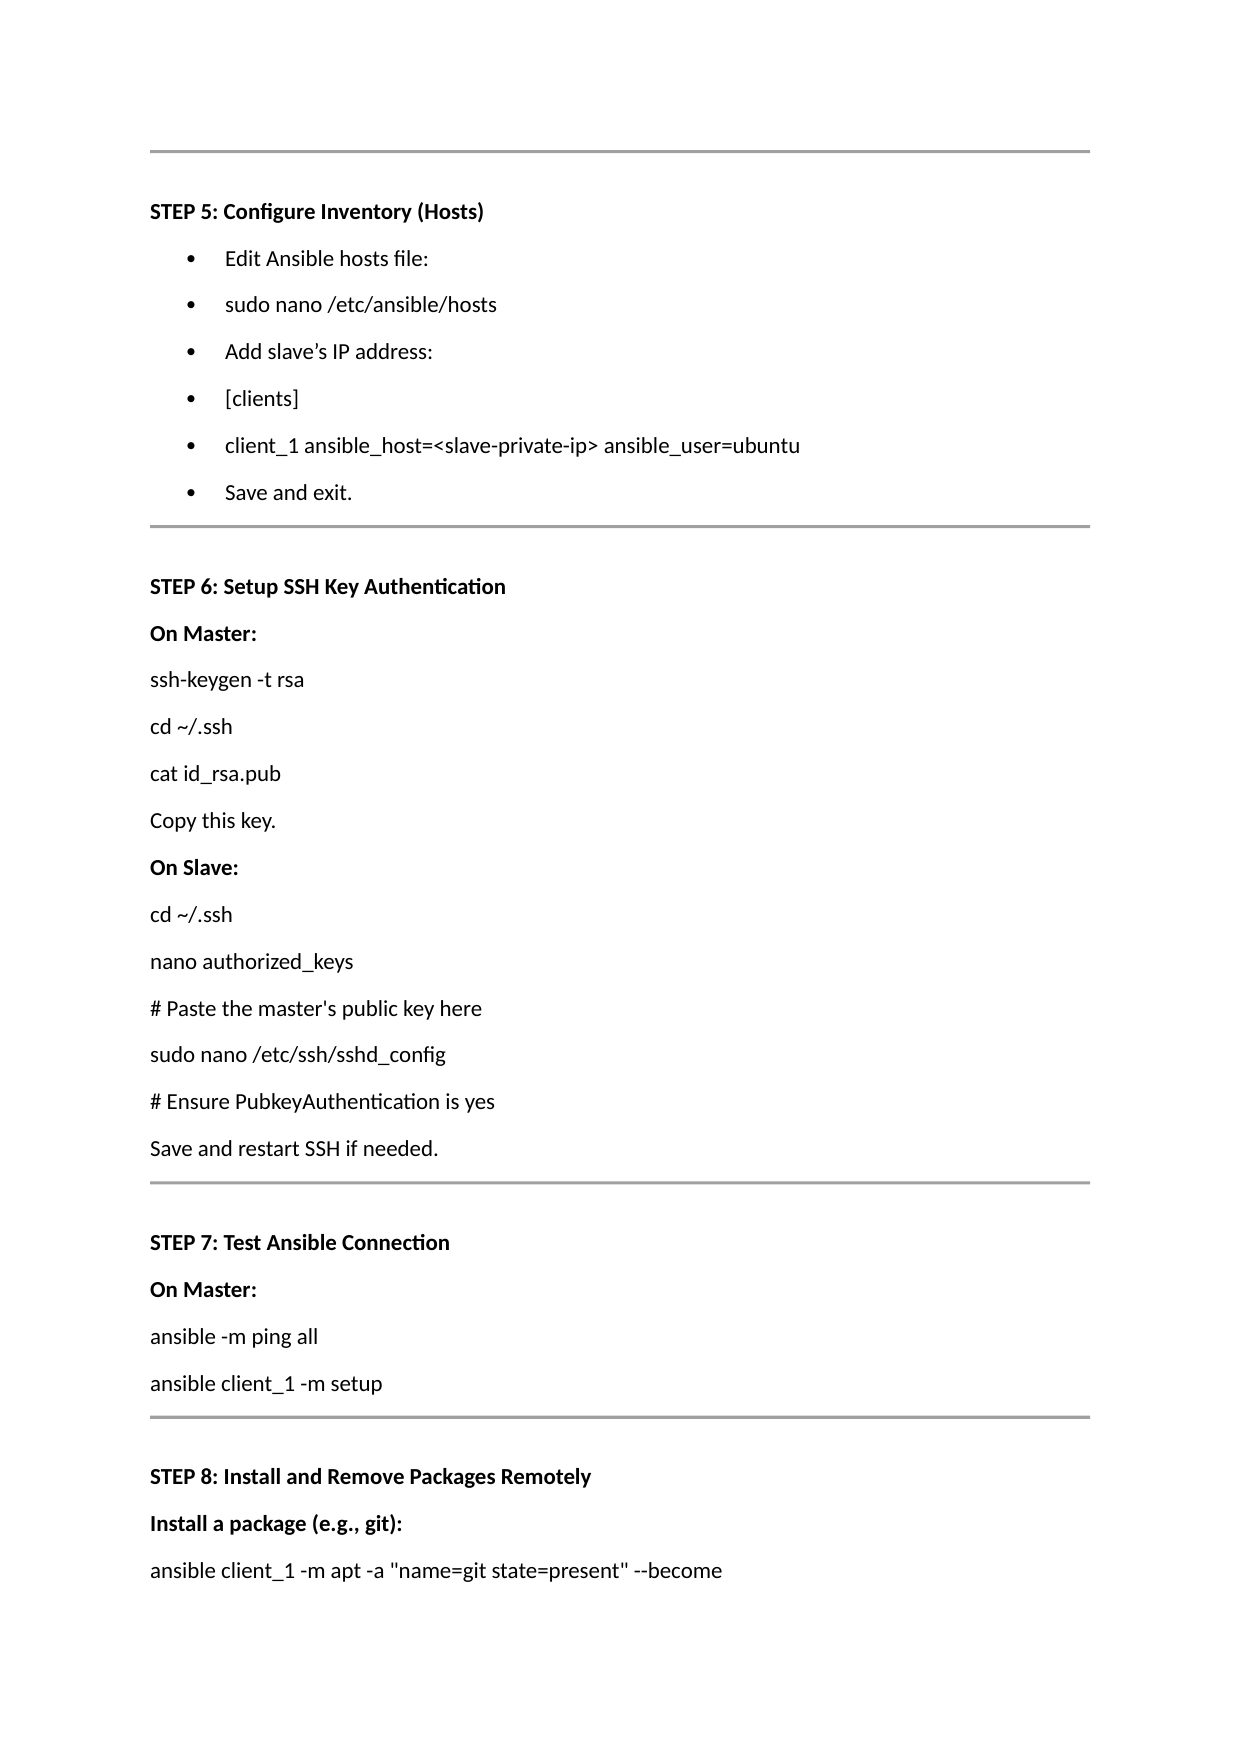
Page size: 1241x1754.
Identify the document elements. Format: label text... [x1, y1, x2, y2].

text STEP 8: Install and Remove Packages Remotely [150, 1462, 1090, 1491]
text nano authorized_keys [150, 947, 1090, 975]
text STEP 7: Test Ansible Connection [150, 1228, 1090, 1256]
text ansible client_1 -m apt -a "name=git state=present" --become [150, 1556, 1090, 1584]
list client_1 ansible_host=<slave-private-ip> ansible_user=ubuntu [187, 431, 1090, 459]
text cd ~/.ssh [150, 712, 1090, 741]
text STEP 5: Configure Inventory (Hosts) [150, 197, 1090, 225]
list [clients] [187, 384, 1090, 412]
text Copy this key. [150, 806, 1090, 834]
text sudo nano /etc/ssh/sshd_config [150, 1041, 1090, 1069]
text cat id_rsa.pub [150, 759, 1090, 787]
text On Master: [150, 1275, 1090, 1303]
text cd ~/.ssh [150, 900, 1090, 928]
text ssh-keygen -t rsa [150, 666, 1090, 694]
text STEP 6: Setup SSH Key Authentication [150, 572, 1090, 600]
text Install a package (e.g., git): [150, 1509, 1090, 1537]
list Save and exit. [187, 478, 1090, 506]
text On Master: [150, 619, 1090, 647]
text ansible client_1 -m setup [150, 1369, 1090, 1397]
list Edit Ansible hosts file: [187, 244, 1090, 272]
text Save and restart SSH if needed. [150, 1134, 1090, 1162]
text ansible -m ping all [150, 1322, 1090, 1350]
text On Slave: [150, 853, 1090, 881]
list sudo nano /etc/ansible/hosts [187, 291, 1090, 319]
text # Paste the master's public key here [150, 994, 1090, 1022]
list Add slave’s IP address: [187, 337, 1090, 366]
text # Ensure PubkeyAuthentication is yes [150, 1087, 1090, 1116]
